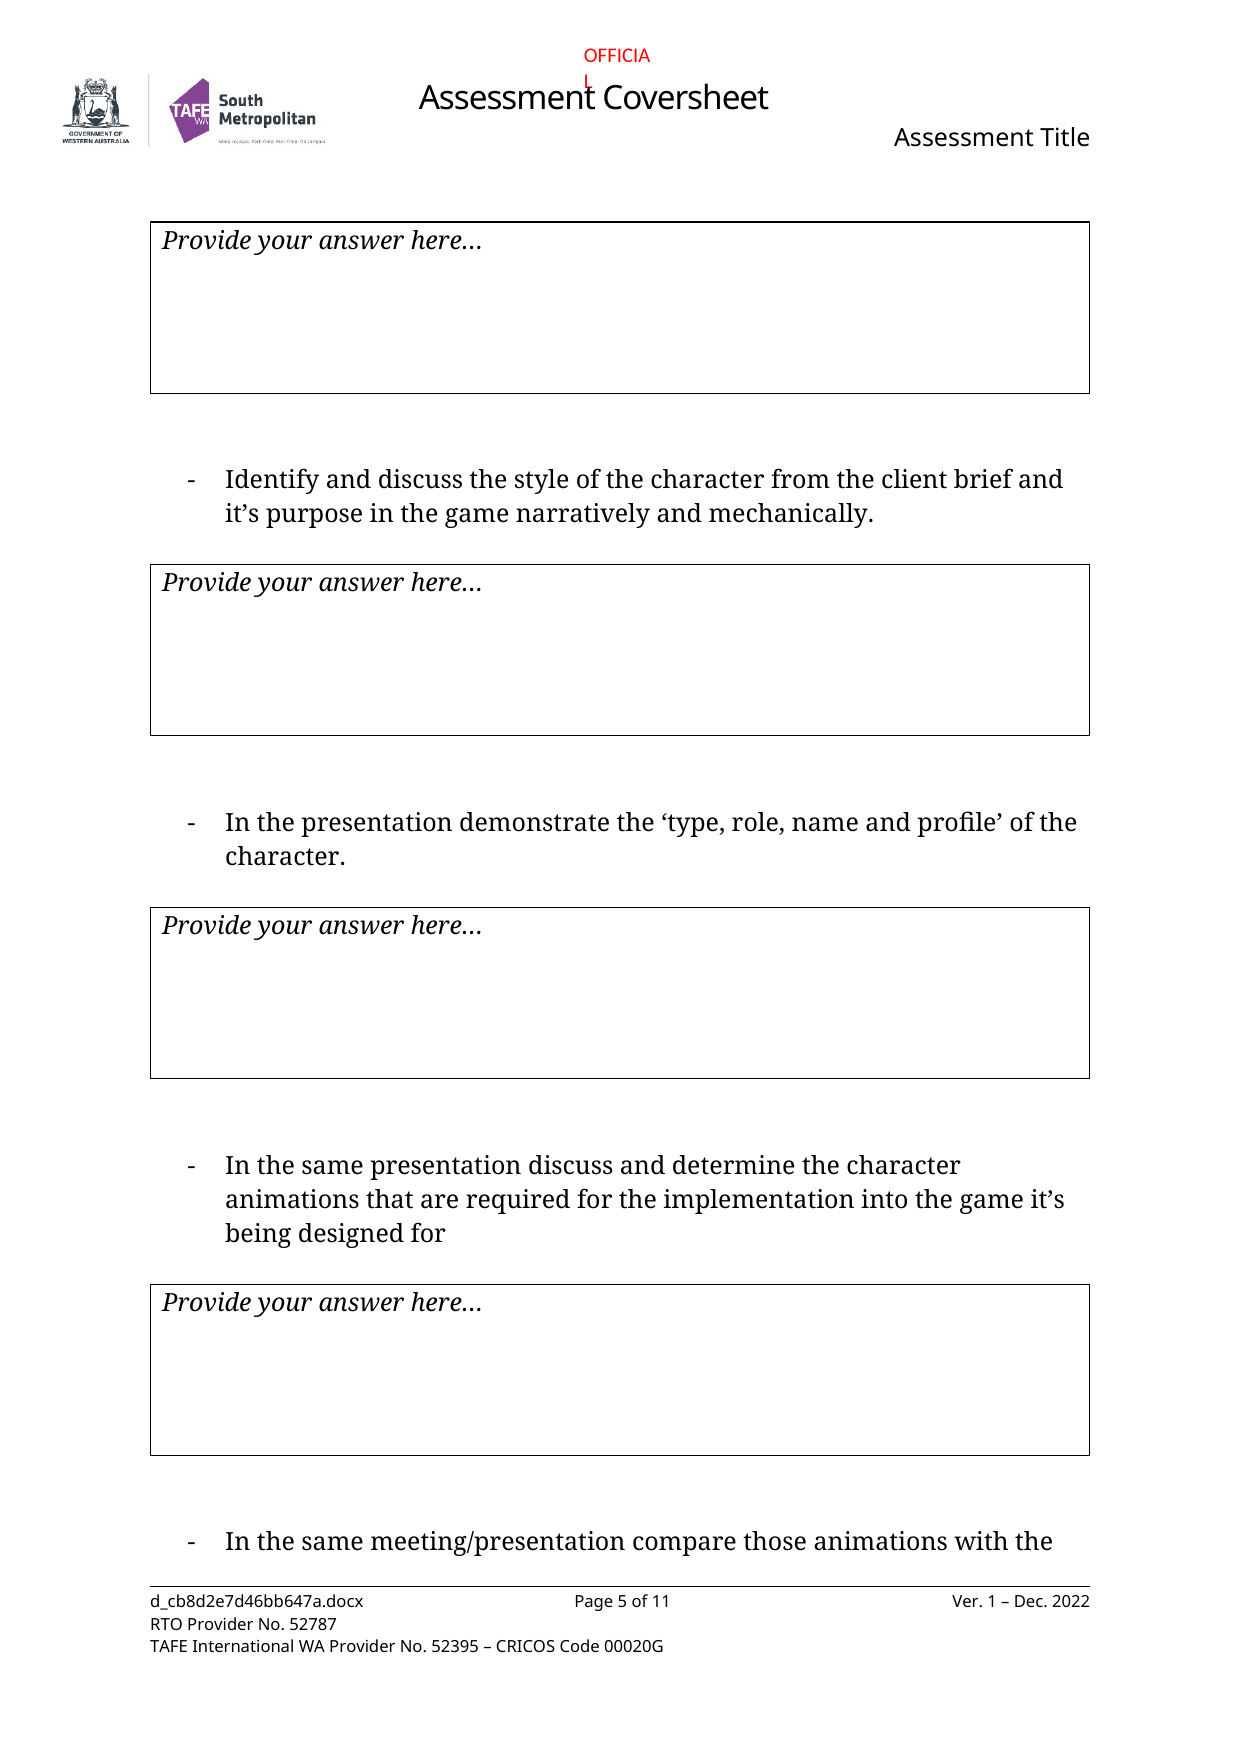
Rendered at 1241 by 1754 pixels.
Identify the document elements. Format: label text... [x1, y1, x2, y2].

list In the same meeting/presentation compare those animations with the criteria, game and client requirements. [187, 1524, 1090, 1558]
table_header Provide your answer here… [151, 1285, 1089, 1455]
table_header Provide your answer here… [151, 565, 1089, 735]
table_header Provide your answer here… [151, 908, 1089, 1078]
list In the same presentation discuss and determine the character animations that are required for the implementation into the game it’s being designed for [187, 1147, 1090, 1249]
list Identify and discuss the style of the character from the client brief and it’s purpose in the game narratively and mechanically. [187, 462, 1090, 530]
table_header Provide your answer here… [151, 223, 1089, 393]
list In the presentation demonstrate the ‘type, role, name and profile’ of the character. [187, 804, 1090, 873]
picture [62, 74, 326, 147]
